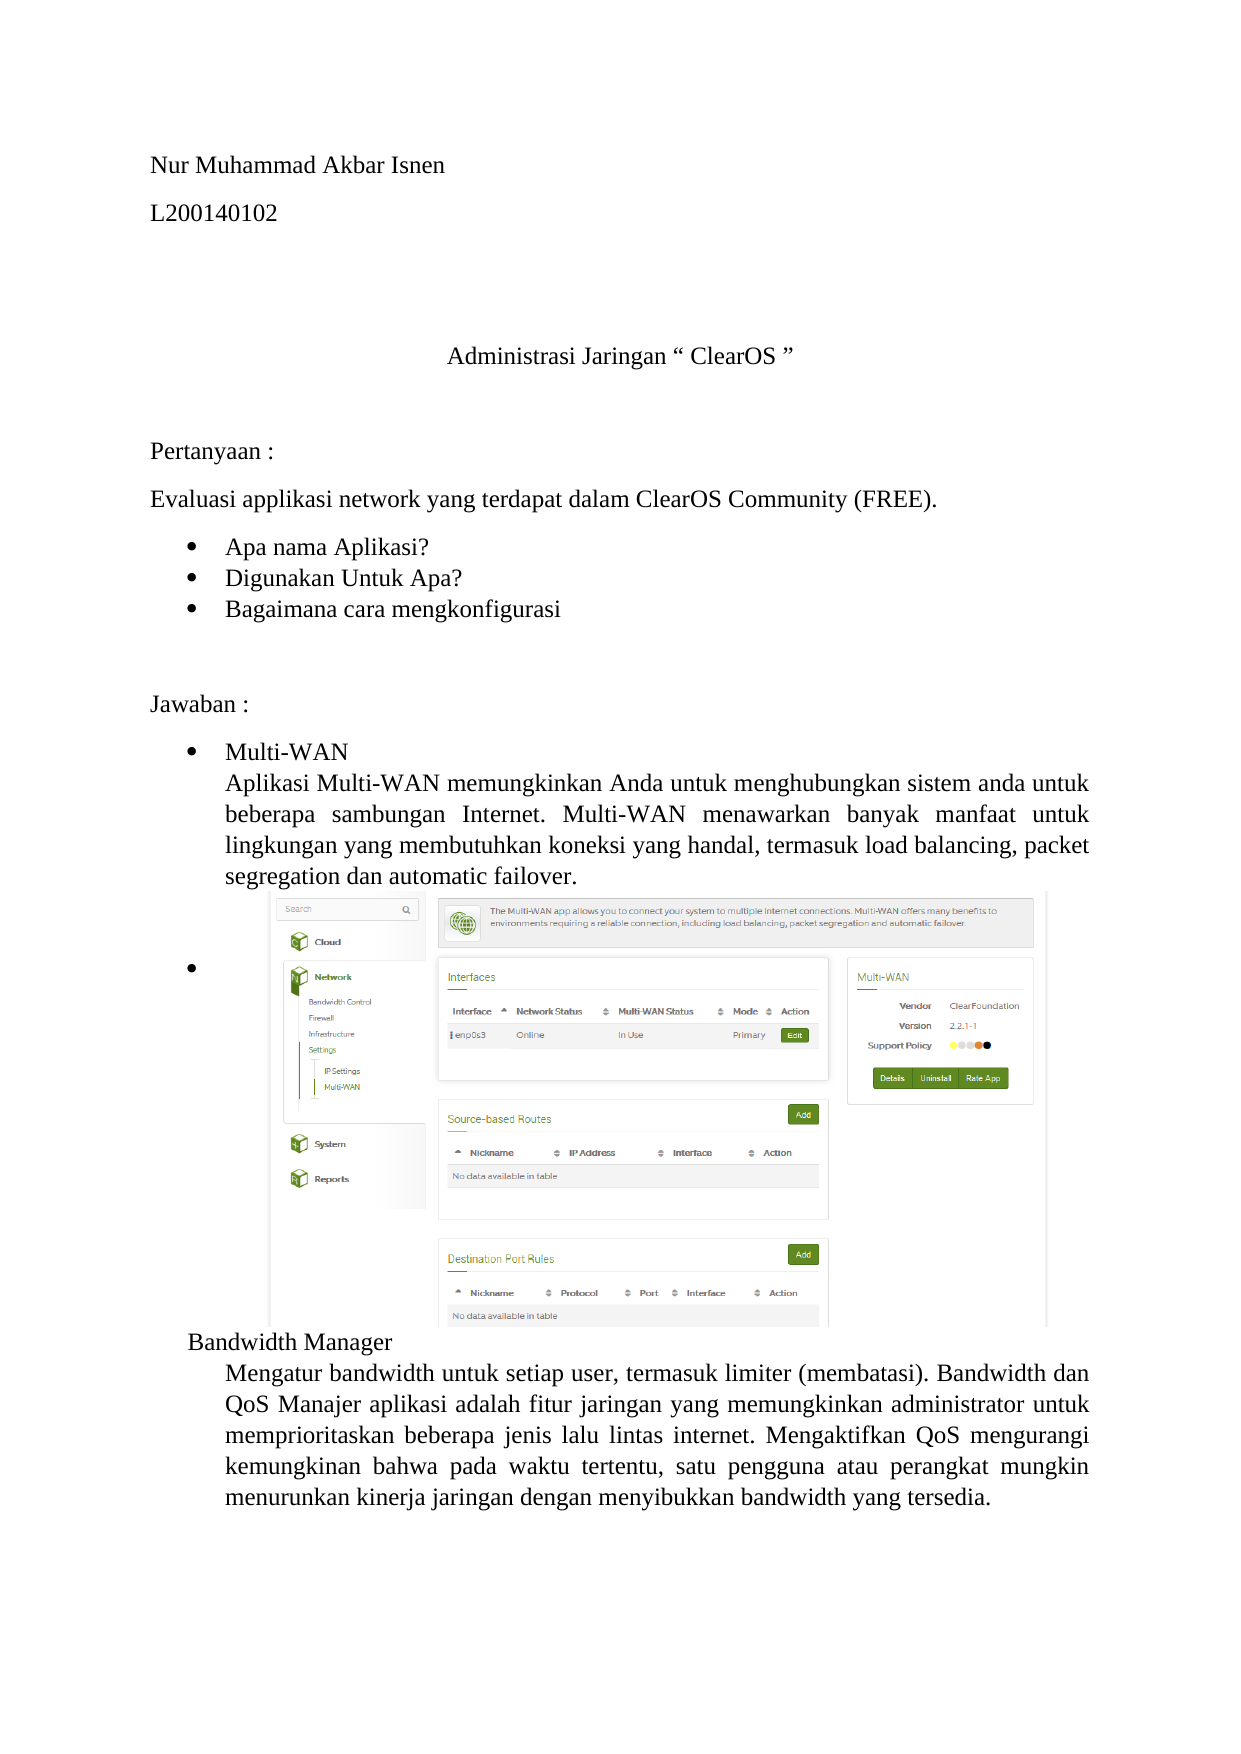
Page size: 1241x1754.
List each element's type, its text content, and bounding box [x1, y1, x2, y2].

text Pertanyaan : [150, 436, 1090, 465]
list Digunakan Untuk Apa? [187, 563, 1090, 591]
text L200140102 [150, 198, 1090, 226]
list Apa nama Aplikasi? [187, 532, 1090, 560]
text Jawaban : [150, 689, 1090, 718]
list Mengatur bandwidth untuk setiap user, termasuk limiter (membatasi). Bandwidth dan QoS Manajer aplikasi adalah fitur jaringan yang memungkinkan administrator untuk memprioritaskan beberapa jenis lalu lintas internet. Mengaktifkan QoS mengurangi kemungkinan bahwa pada waktu tertentu, satu pengguna atau perangkat mungkin menurunkan kinerja jaringan dengan menyibukkan bandwidth yang tersedia. [225, 1358, 1090, 1511]
list Aplikasi Multi-WAN memungkinkan Anda untuk menghubungkan sistem anda untuk beberapa sambungan Internet. Multi-WAN menawarkan banyak manfaat untuk lingkungan yang membutuhkan koneksi yang handal, termasuk load balancing, packet segregation dan automatic failover. [225, 768, 1090, 890]
list Bagaimana cara mengkonfigurasi [187, 594, 1090, 622]
text Administrasi Jaringan “ ClearOS ” [150, 341, 1090, 369]
list Multi-WAN [187, 737, 1090, 766]
text Nur Muhammad Akbar Isnen [150, 150, 1090, 179]
picture [267, 891, 1049, 1327]
text Evaluasi applikasi network yang terdapat dalam ClearOS Community (FREE). [150, 484, 1090, 513]
